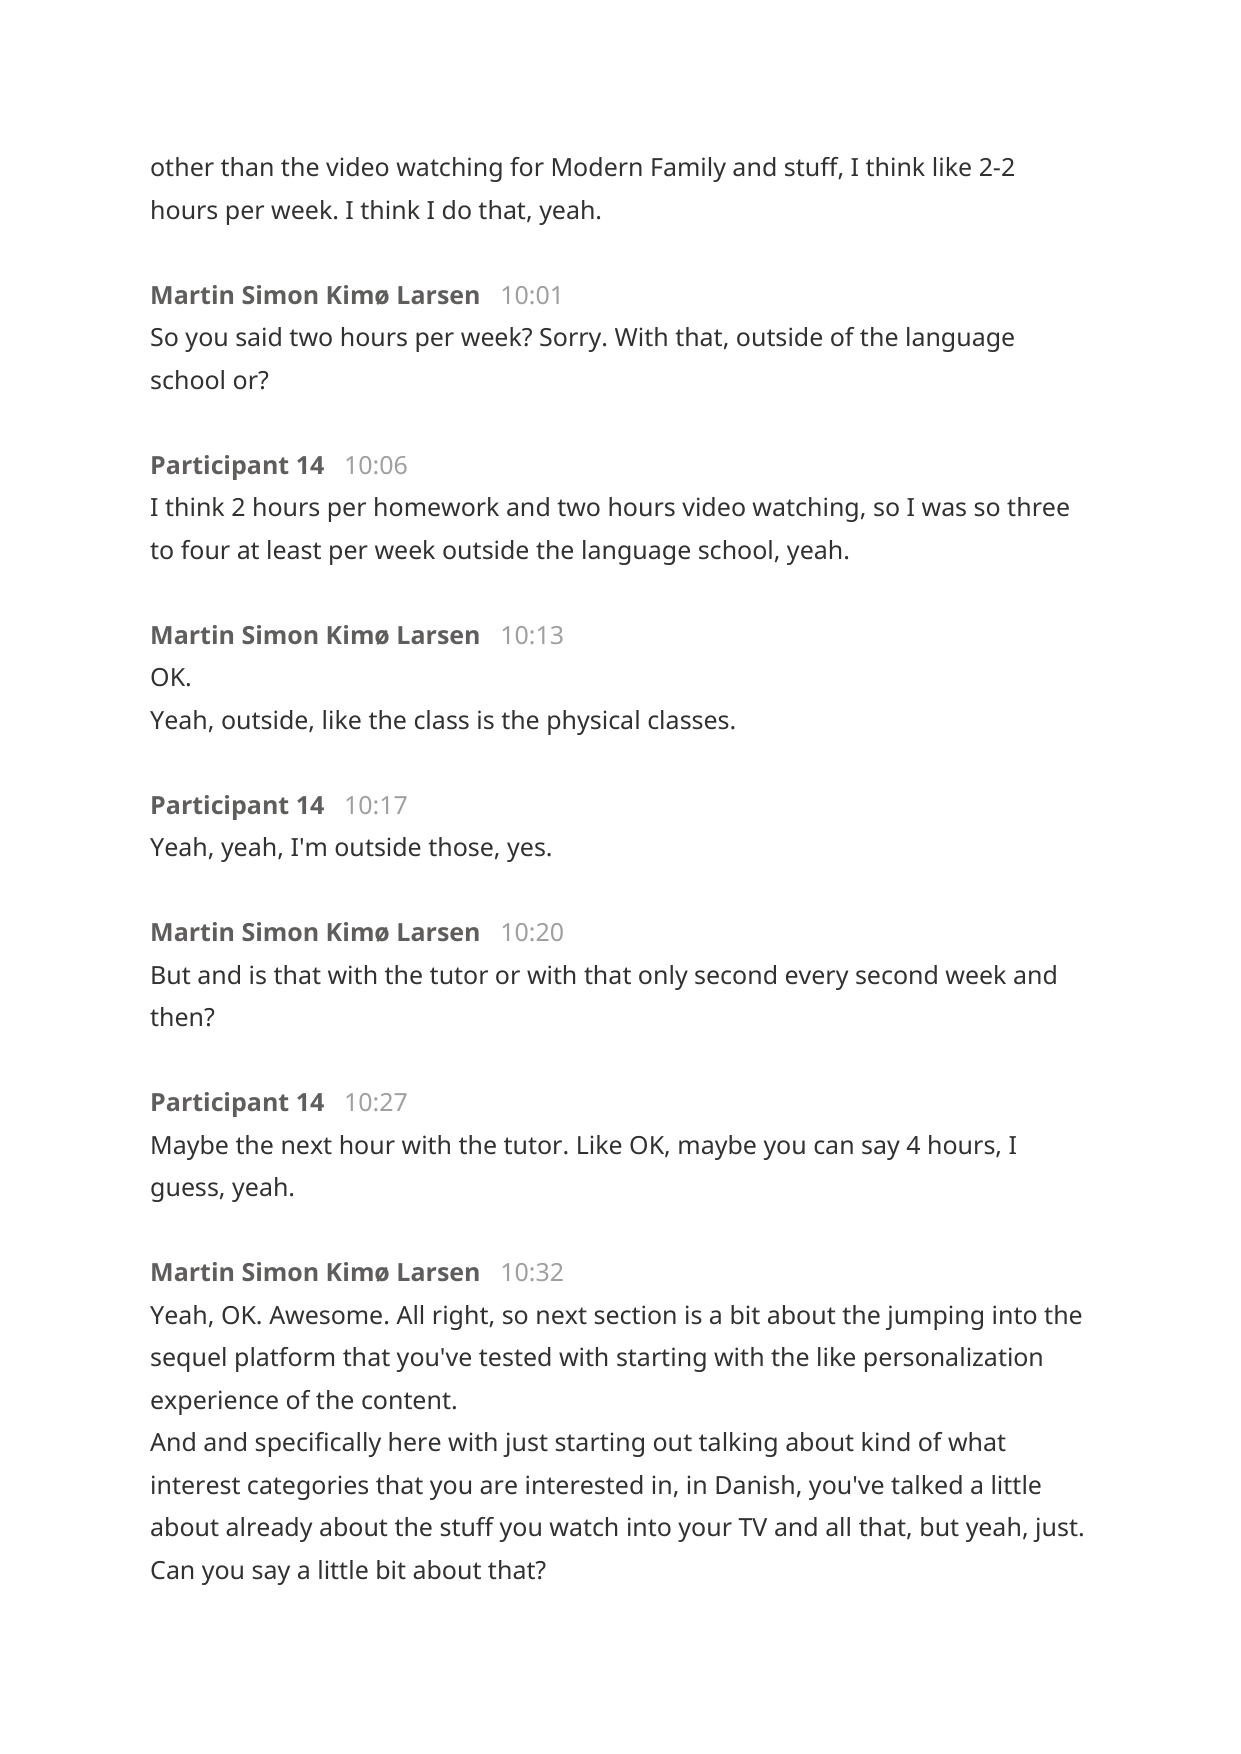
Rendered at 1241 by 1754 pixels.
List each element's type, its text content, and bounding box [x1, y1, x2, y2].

text Martin Simon Kimø Larsen 10:20 But and is that with the tutor or with that only second every second week and then? [150, 872, 1090, 1034]
text Martin Simon Kimø Larsen 10:32 Yeah, OK. Awesome. All right, so next section is a bit about the jumping into the sequel platform that you've tested with starting with the like personalization experience of the content. And and specifically here with just starting out talking about kind of what interest categories that you are interested in, in Danish, you've talked a little about already about the stuff you watch into your TV and all that, but yeah, just. Can you say a little bit about that? [150, 1212, 1090, 1587]
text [150, 150, 1090, 227]
text Participant 14 10:27 Maybe the next hour with the tutor. Like OK, maybe you can say 4 hours, I guess, yeah. [150, 1042, 1090, 1204]
text Martin Simon Kimø Larsen 10:01 So you said two hours per week? Sorry. With that, outside of the language school or? [150, 235, 1090, 397]
text Participant 14 10:06 I think 2 hours per homework and two hours video watching, so I was so three to four at least per week outside the language school, yeah. [150, 405, 1090, 567]
text Martin Simon Kimø Larsen 10:13 OK. Yeah, outside, like the class is the physical classes. [150, 575, 1090, 737]
text Participant 14 10:17 Yeah, yeah, I'm outside those, yes. [150, 745, 1090, 864]
